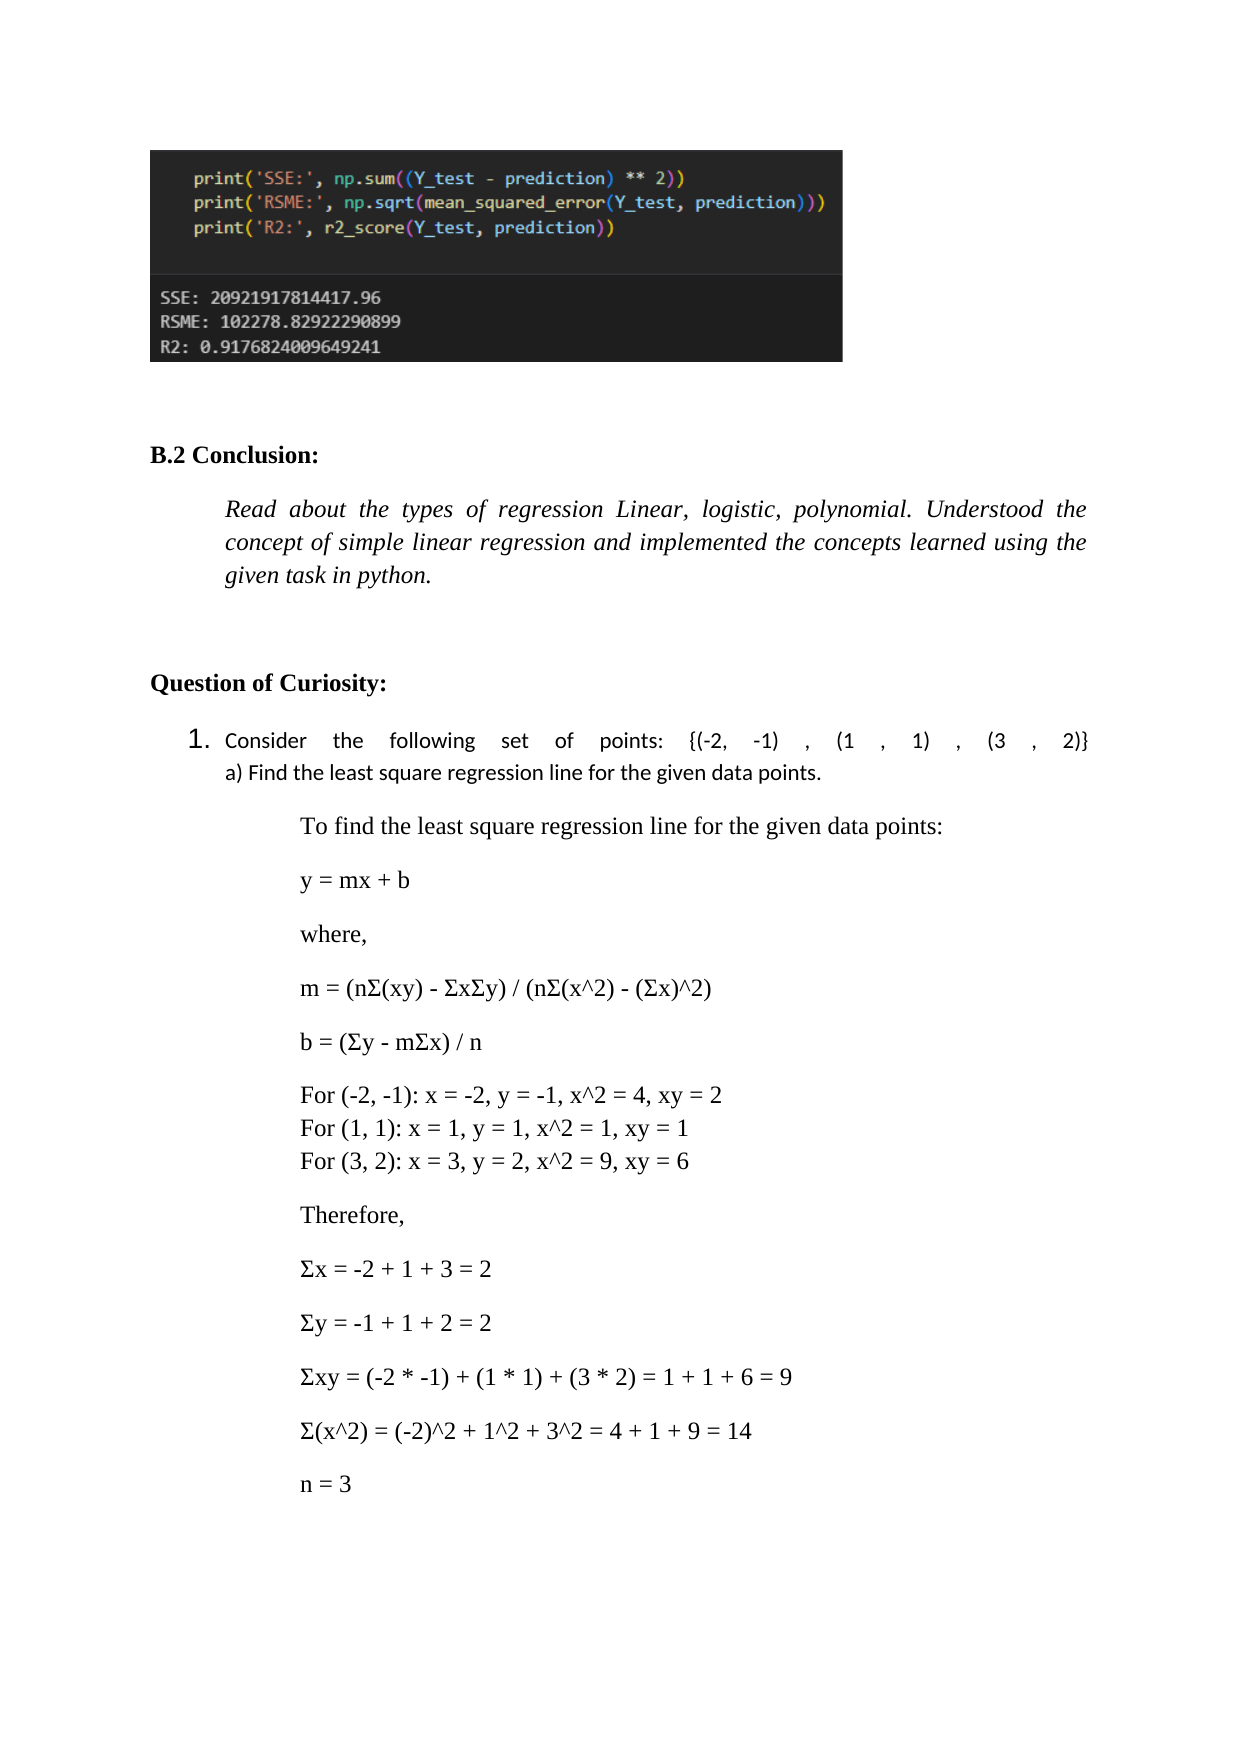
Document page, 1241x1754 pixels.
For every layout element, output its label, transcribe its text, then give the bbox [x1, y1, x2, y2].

list For (1, 1): x = 1, y = 1, x^2 = 1, xy = 1 [300, 1113, 1090, 1142]
list For (3, 2): x = 3, y = 2, x^2 = 9, xy = 6 [300, 1146, 1090, 1175]
text Σxy = (-2 * -1) + (1 * 1) + (3 * 2) = 1 + 1 + 6 = 9 [300, 1362, 1090, 1391]
text n = 3 [300, 1469, 1090, 1498]
text Therefore, [225, 1200, 1090, 1229]
text To find the least square regression line for the given data points: [300, 811, 1090, 840]
text Question of Curiosity: [150, 668, 1090, 696]
list Consider the following set of points: {(-2, -1) , (1 , 1) , (3 , 2)} a) Find the least square regression line for the given data points. [187, 722, 1090, 786]
list For (-2, -1): x = -2, y = -1, x^2 = 4, xy = 2 [300, 1080, 1090, 1109]
text m = (nΣ(xy) - ΣxΣy) / (nΣ(x^2) - (Σx)^2) [300, 973, 1090, 1001]
text B.2 Conclusion: [150, 440, 1090, 469]
text Σx = -2 + 1 + 3 = 2 [300, 1254, 1090, 1283]
text Read about the types of regression Linear, logistic, polynomial. Understood the concept of simple linear regression and implemented the concepts learned using the given task in python. [225, 494, 1090, 589]
text Σy = -1 + 1 + 2 = 2 [300, 1308, 1090, 1337]
picture [150, 150, 843, 362]
text where, [300, 919, 1090, 948]
text y = mx + b [300, 865, 1090, 894]
text Σ(x^2) = (-2)^2 + 1^2 + 3^2 = 4 + 1 + 9 = 14 [300, 1416, 1090, 1444]
text b = (Σy - mΣx) / n [300, 1027, 1090, 1055]
